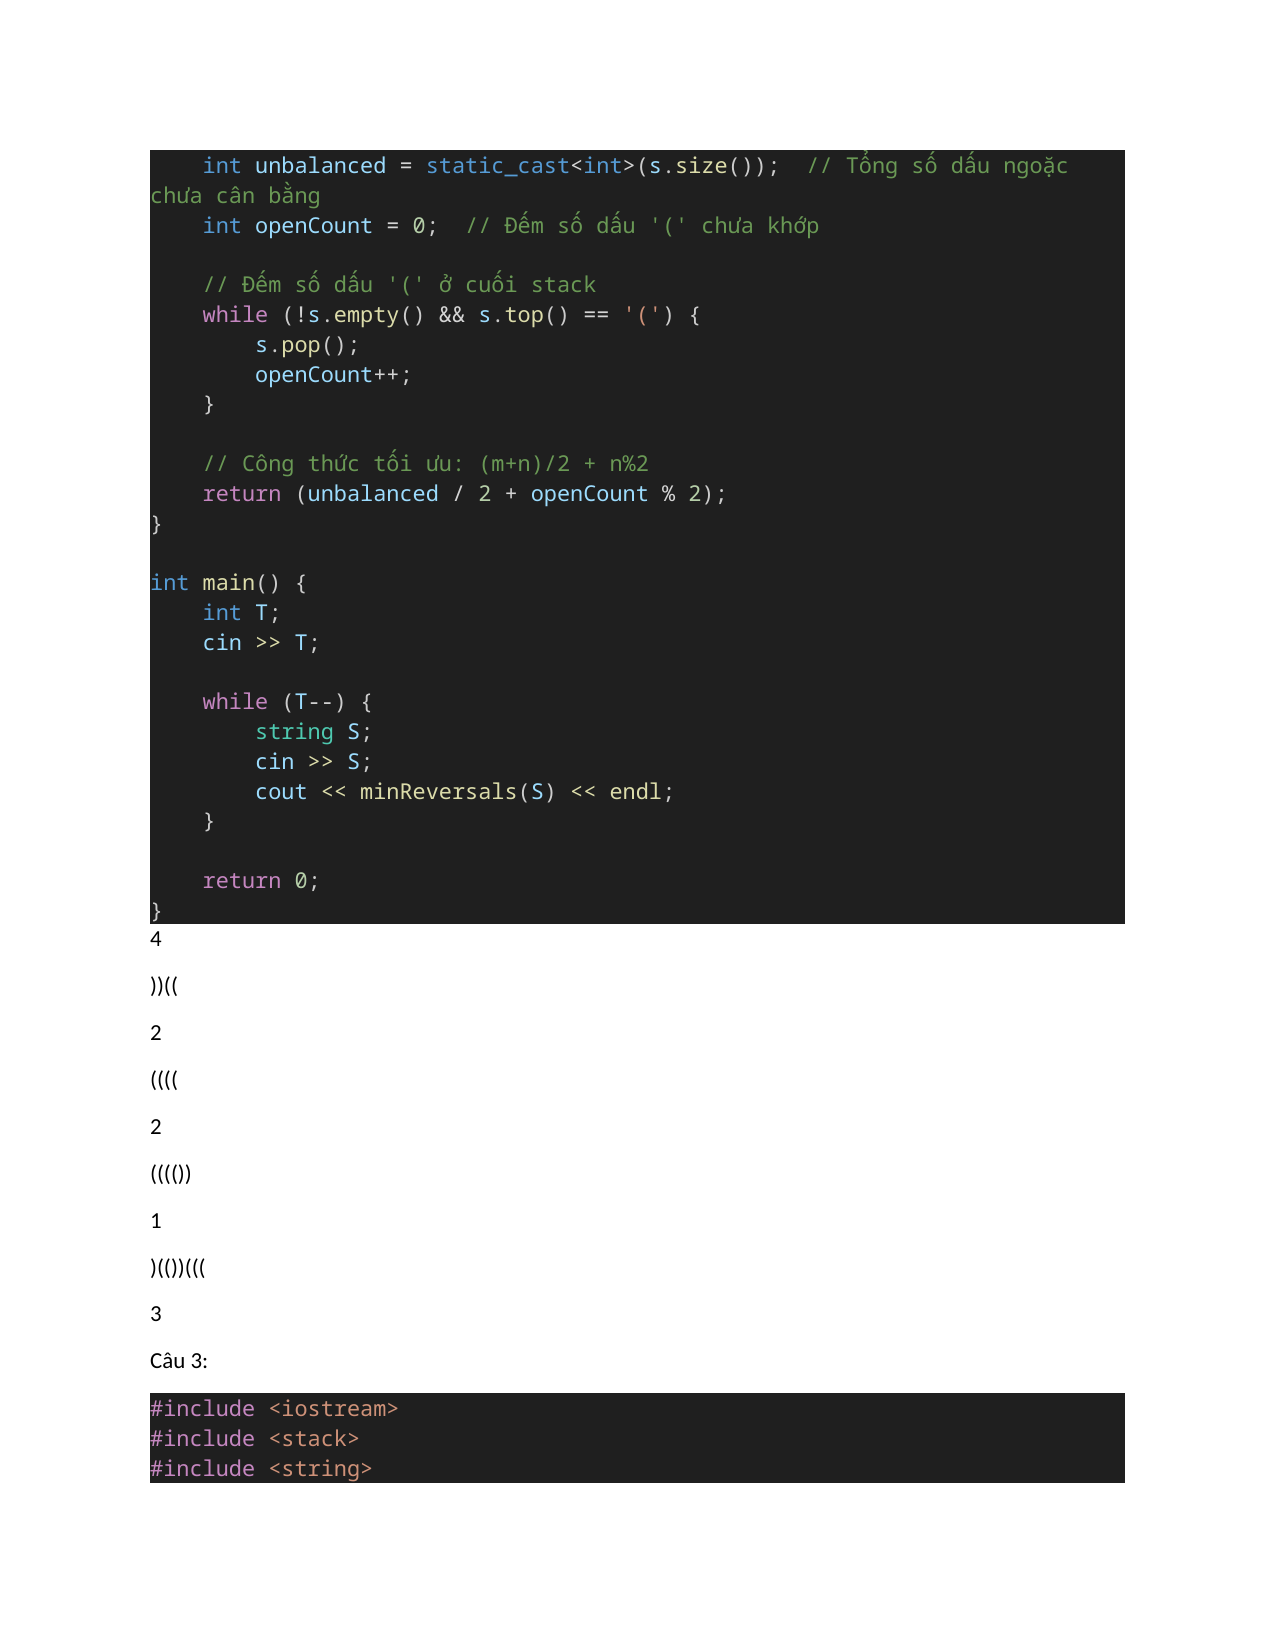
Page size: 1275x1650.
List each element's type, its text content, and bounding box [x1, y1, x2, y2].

text #include <iostream> [150, 1393, 1125, 1423]
text // Công thức tối ưu: (m+n)/2 + n%2 [150, 448, 1125, 478]
text int T; [150, 597, 1125, 627]
text Câu 3: [150, 1346, 1125, 1374]
text 3 [150, 1299, 1125, 1328]
text ))(( [150, 971, 1125, 999]
text int unbalanced = static_cast<int>(s.size()); // Tổng số dấu ngoặc chưa cân bằng [150, 150, 1125, 209]
text } [150, 895, 1125, 924]
text // Đếm số dấu '(' ở cuối stack [150, 269, 1125, 299]
text while (T--) { [150, 686, 1125, 716]
text string S; [150, 716, 1125, 746]
text 4 [150, 924, 1125, 953]
text cin >> T; [150, 627, 1125, 656]
text } [150, 388, 1125, 418]
text s.pop(); [150, 329, 1125, 358]
text #include <stack> [150, 1423, 1125, 1453]
text )(())((( [150, 1253, 1125, 1281]
text int openCount = 0; // Đếm số dấu '(' chưa khớp [150, 209, 1125, 239]
text while (!s.empty() && s.top() == '(') { [150, 299, 1125, 329]
text return (unbalanced / 2 + openCount % 2); [150, 478, 1125, 507]
text return 0; [150, 865, 1125, 895]
text } [150, 805, 1125, 835]
text cin >> S; [150, 746, 1125, 776]
text 2 [150, 1112, 1125, 1140]
text 2 [150, 1018, 1125, 1046]
text openCount++; [150, 358, 1125, 388]
text (((()) [150, 1159, 1125, 1187]
text cout << minReversals(S) << endl; [150, 776, 1125, 805]
text #include <string> [150, 1453, 1125, 1483]
text int main() { [150, 567, 1125, 597]
text } [150, 507, 1125, 537]
text 1 [150, 1206, 1125, 1234]
text (((( [150, 1065, 1125, 1093]
